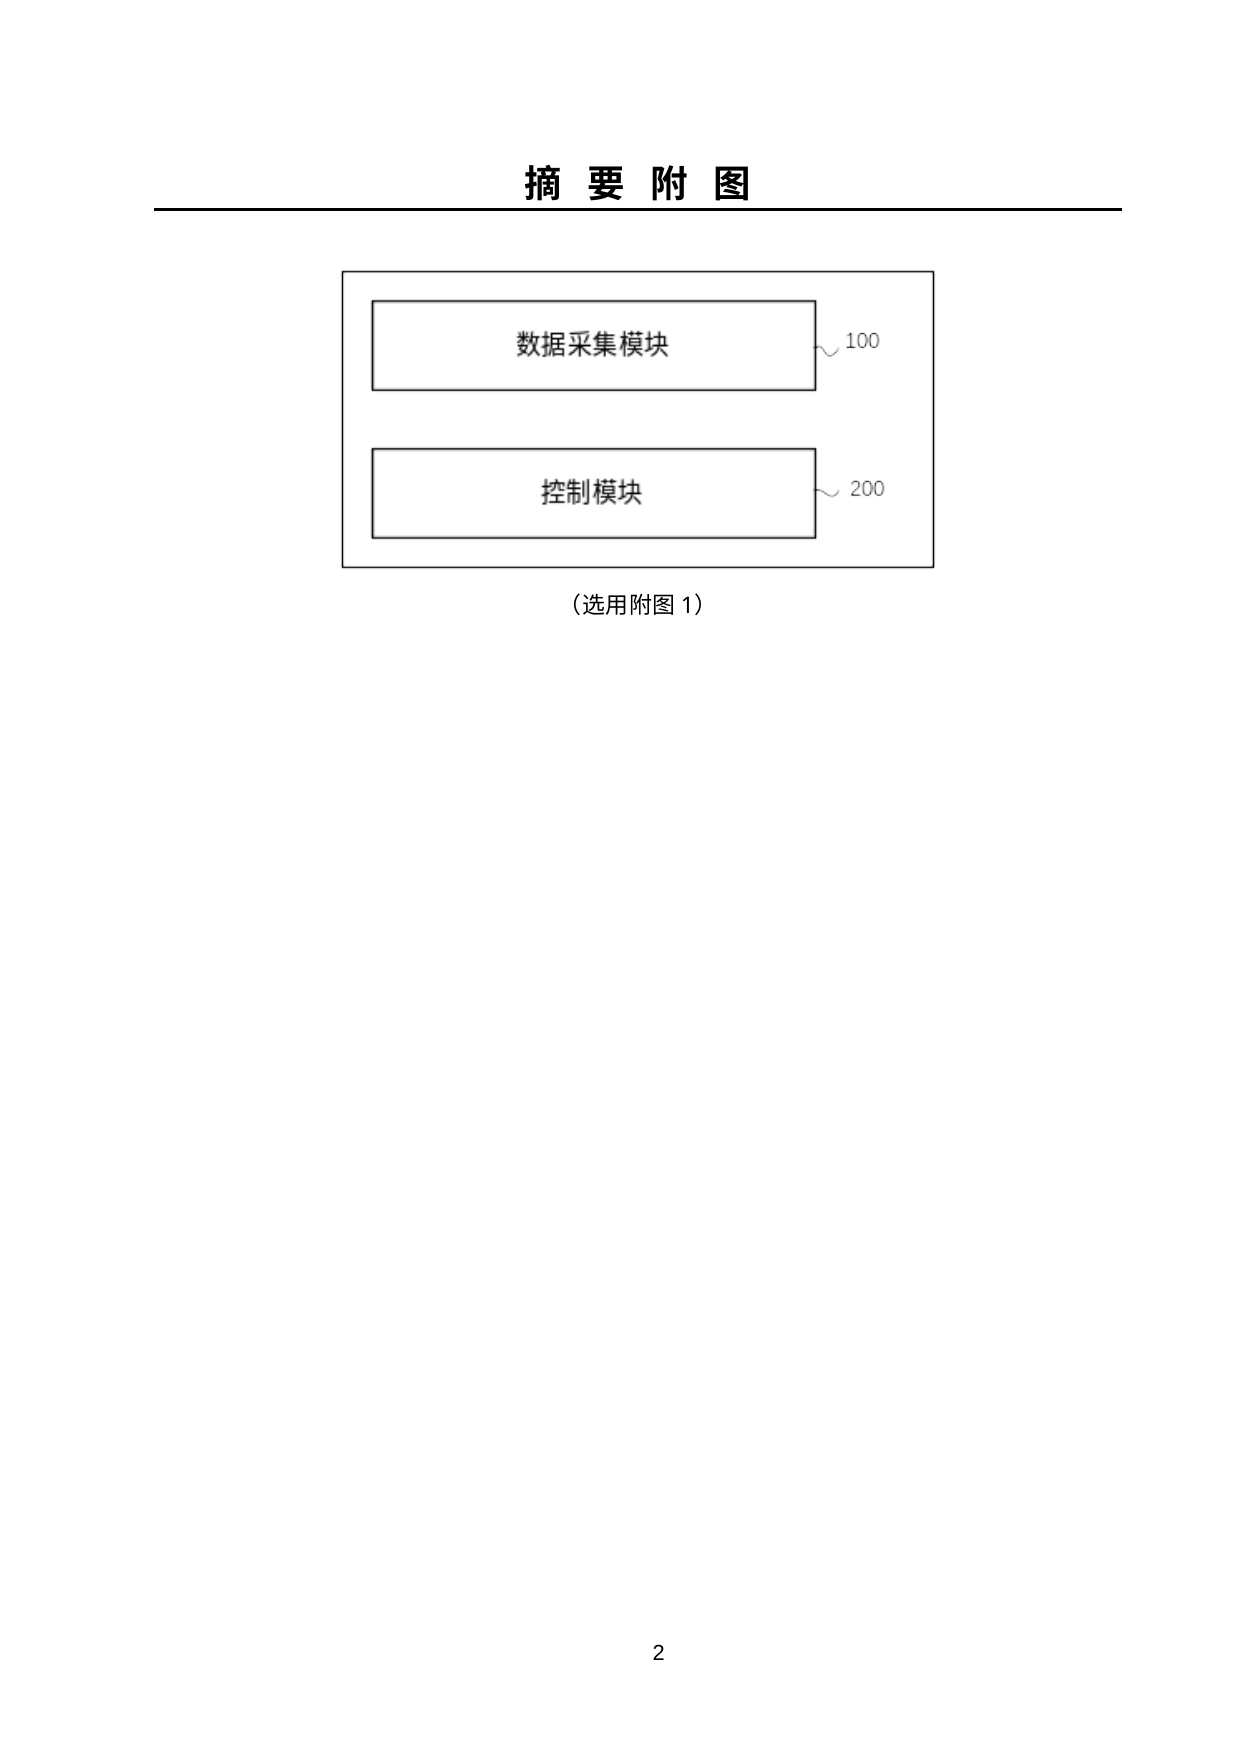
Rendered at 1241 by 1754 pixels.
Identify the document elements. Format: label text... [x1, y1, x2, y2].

text （选用附图1） [153, 587, 1122, 620]
subtitle 摘 要 附 图 [153, 153, 1122, 211]
